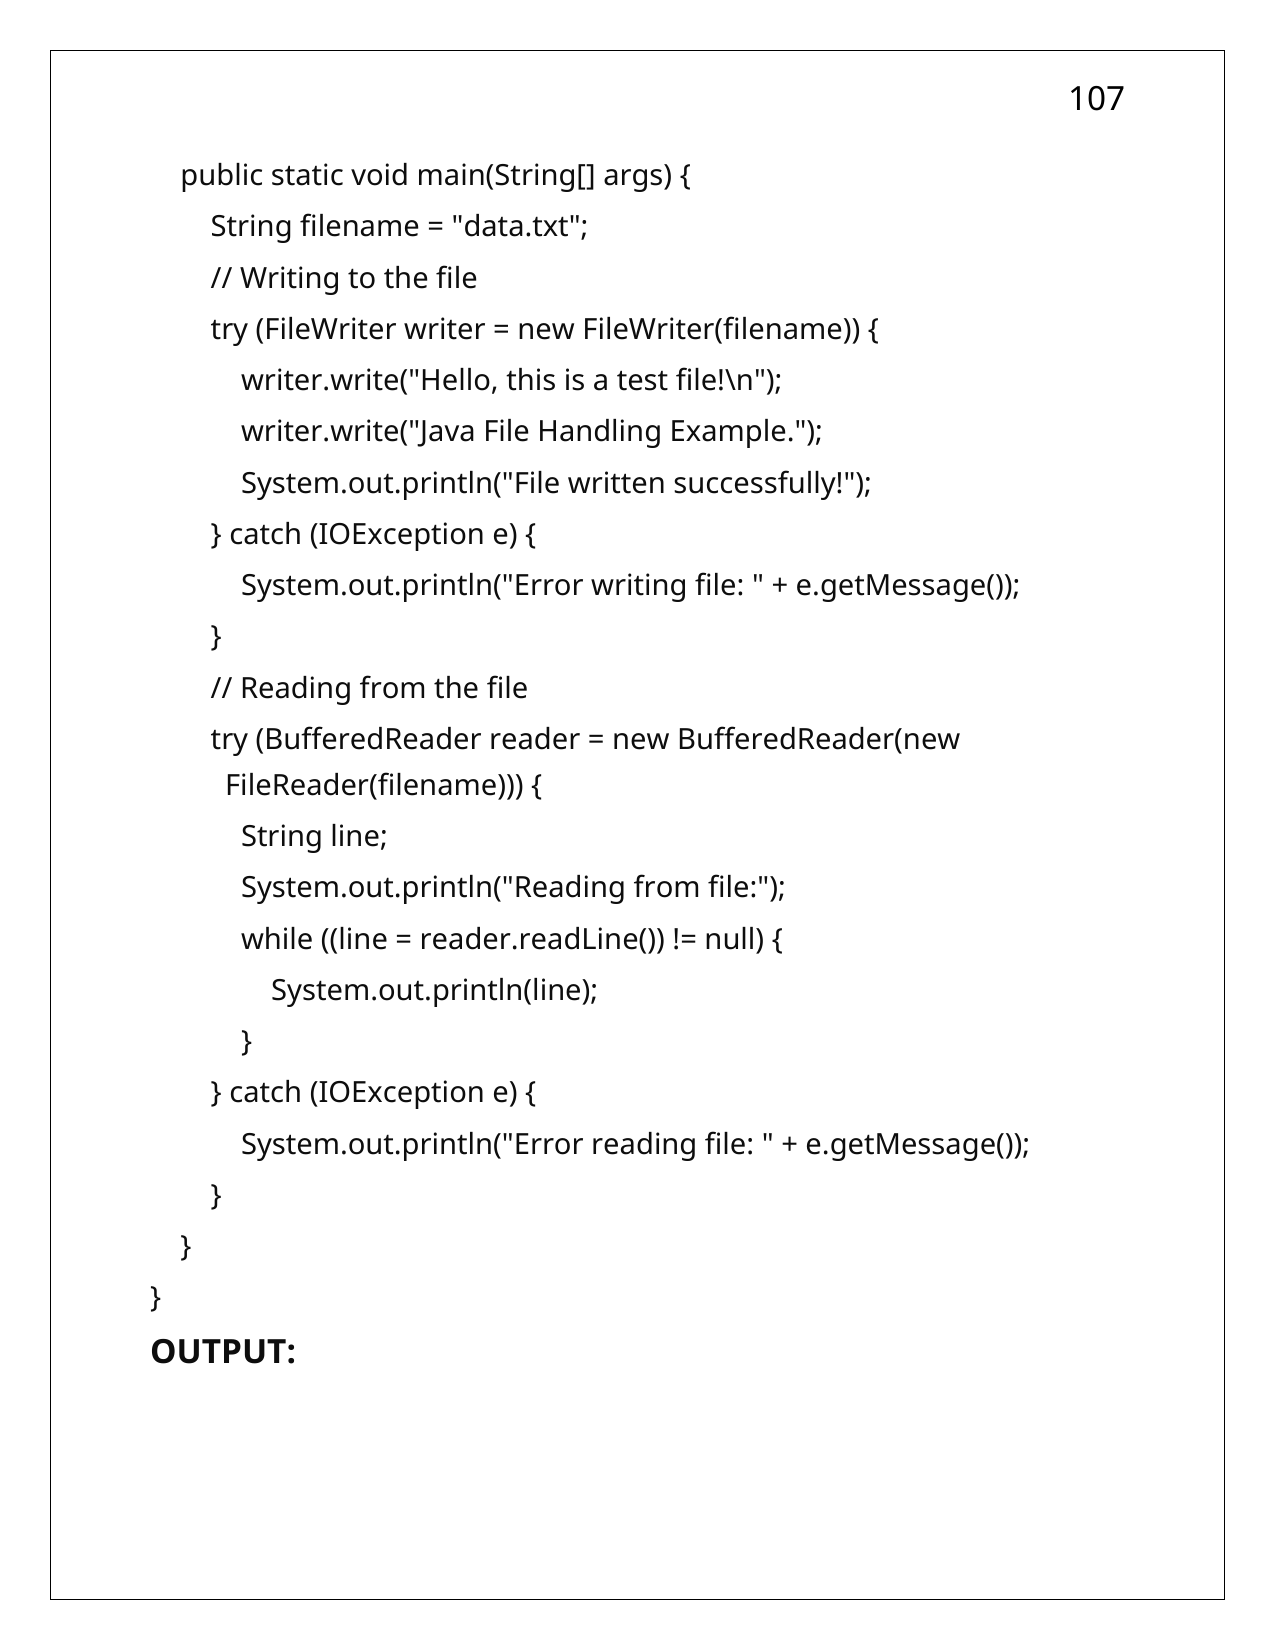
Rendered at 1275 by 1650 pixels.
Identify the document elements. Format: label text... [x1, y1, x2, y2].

text // Reading from the file [150, 667, 1125, 707]
text System.out.println("File written successfully!"); [150, 462, 1125, 502]
text } [150, 1225, 1125, 1265]
text } [150, 1020, 1125, 1060]
text System.out.println("Error reading file: " + e.getMessage()); [150, 1123, 1125, 1163]
text OUTPUT: [150, 1328, 1125, 1373]
text String line; [150, 815, 1125, 855]
text System.out.println("Error writing file: " + e.getMessage()); [150, 564, 1125, 604]
text public static void main(String[] args) { [150, 154, 1125, 194]
text } catch (IOException e) { [150, 513, 1125, 553]
text } [150, 1174, 1125, 1214]
text // Writing to the file [150, 257, 1125, 297]
text } [150, 1277, 1125, 1316]
text String filename = "data.txt"; [150, 206, 1125, 245]
text System.out.println(line); [150, 969, 1125, 1009]
text try (FileWriter writer = new FileWriter(filename)) { [150, 308, 1125, 348]
text writer.write("Hello, this is a test file!\n"); [150, 359, 1125, 399]
text } catch (IOException e) { [150, 1072, 1125, 1111]
text while ((line = reader.readLine()) != null) { [150, 918, 1125, 958]
text try (BufferedReader reader = new BufferedReader(new FileReader(filename))) { [150, 718, 1125, 804]
text System.out.println("Reading from file:"); [150, 867, 1125, 906]
text writer.write("Java File Handling Example."); [150, 411, 1125, 450]
text } [150, 616, 1125, 655]
